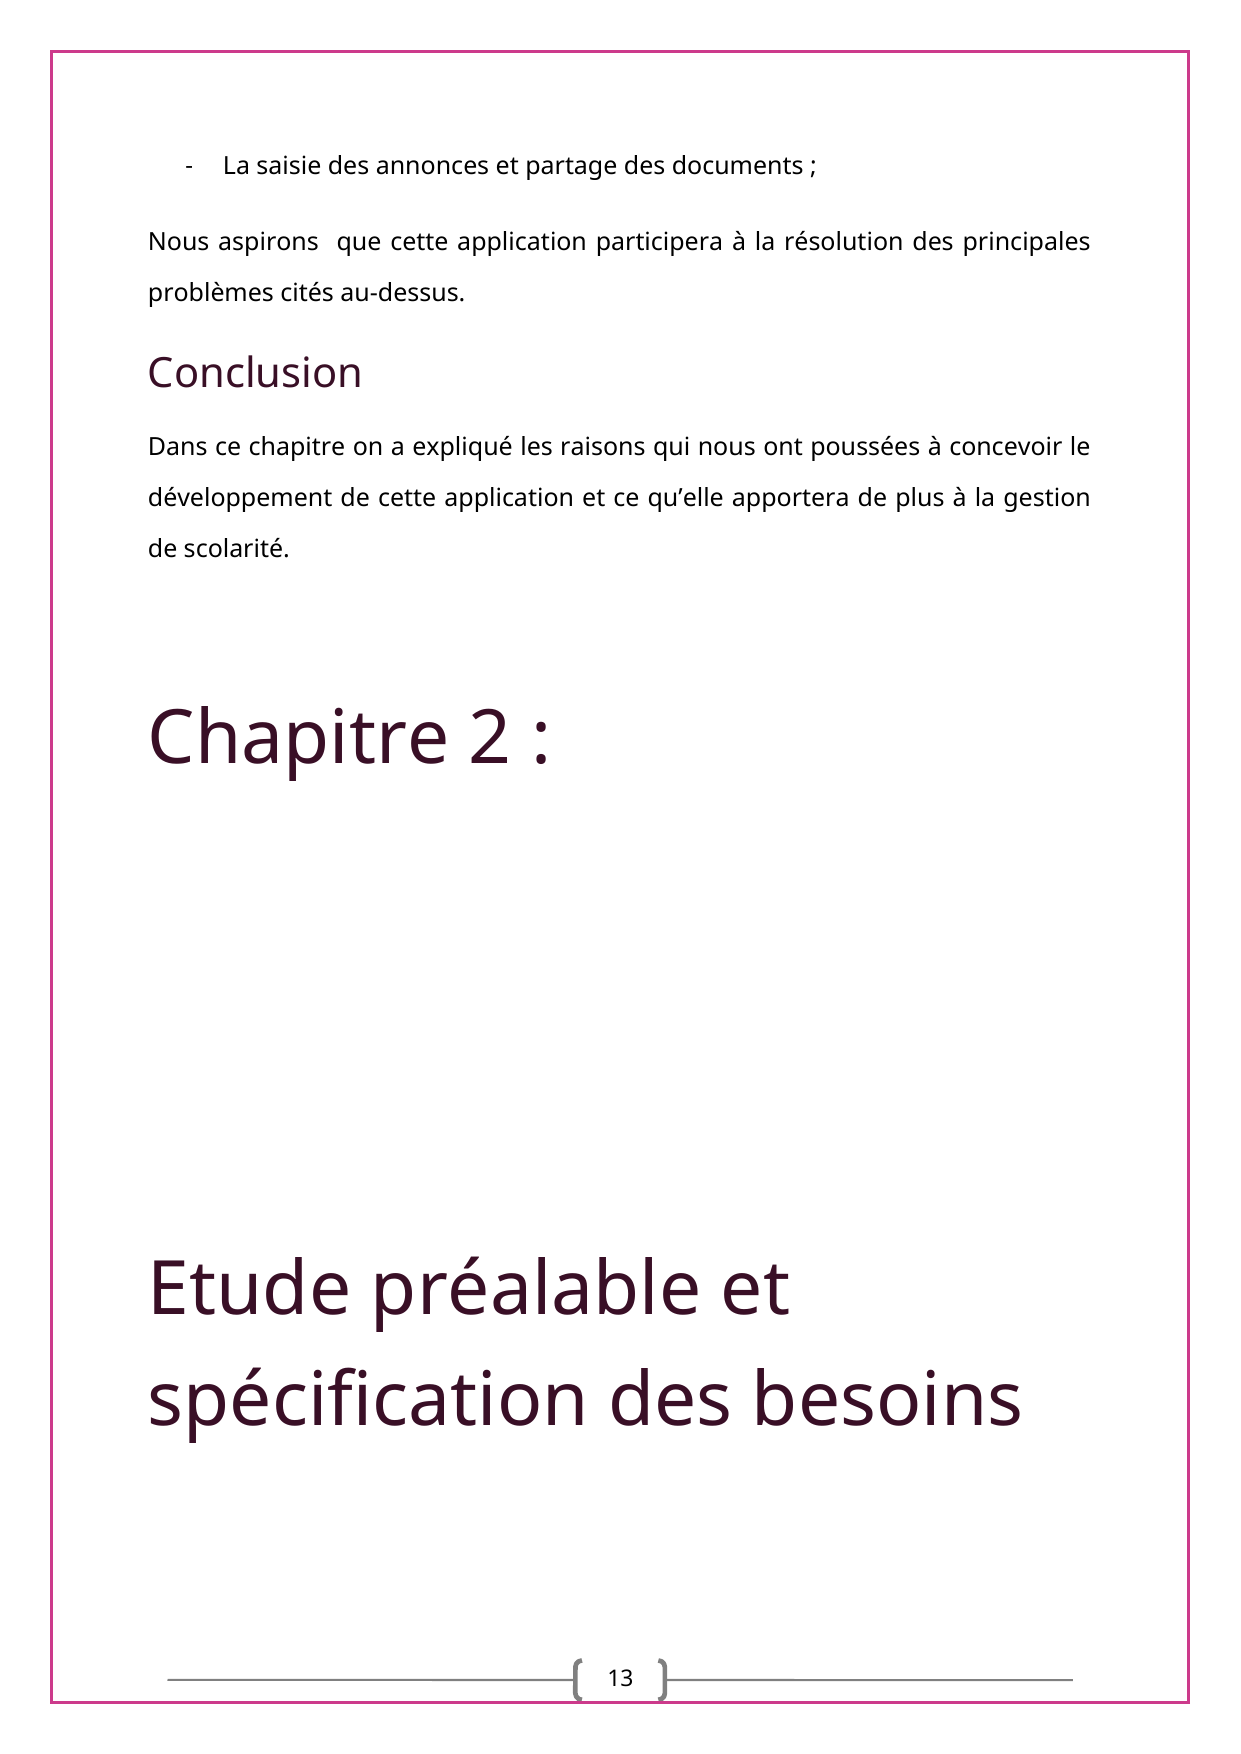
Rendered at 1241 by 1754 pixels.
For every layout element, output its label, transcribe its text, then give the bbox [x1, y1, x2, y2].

list La saisie des annonces et partage des documents ; [185, 148, 1093, 182]
list Nous aspirons que cette application participera à la résolution des principales problèmes cités au-dessus. [148, 224, 1093, 309]
list Dans ce chapitre on a expliqué les raisons qui nous ont poussées à concevoir le développement de cette application et ce qu’elle apportera de plus à la gestion de scolarité. [148, 429, 1093, 565]
subtitle Conclusion [148, 342, 1093, 399]
subtitle Chapitre 2 : Etude préalable et spécification des besoins [148, 683, 1093, 1447]
